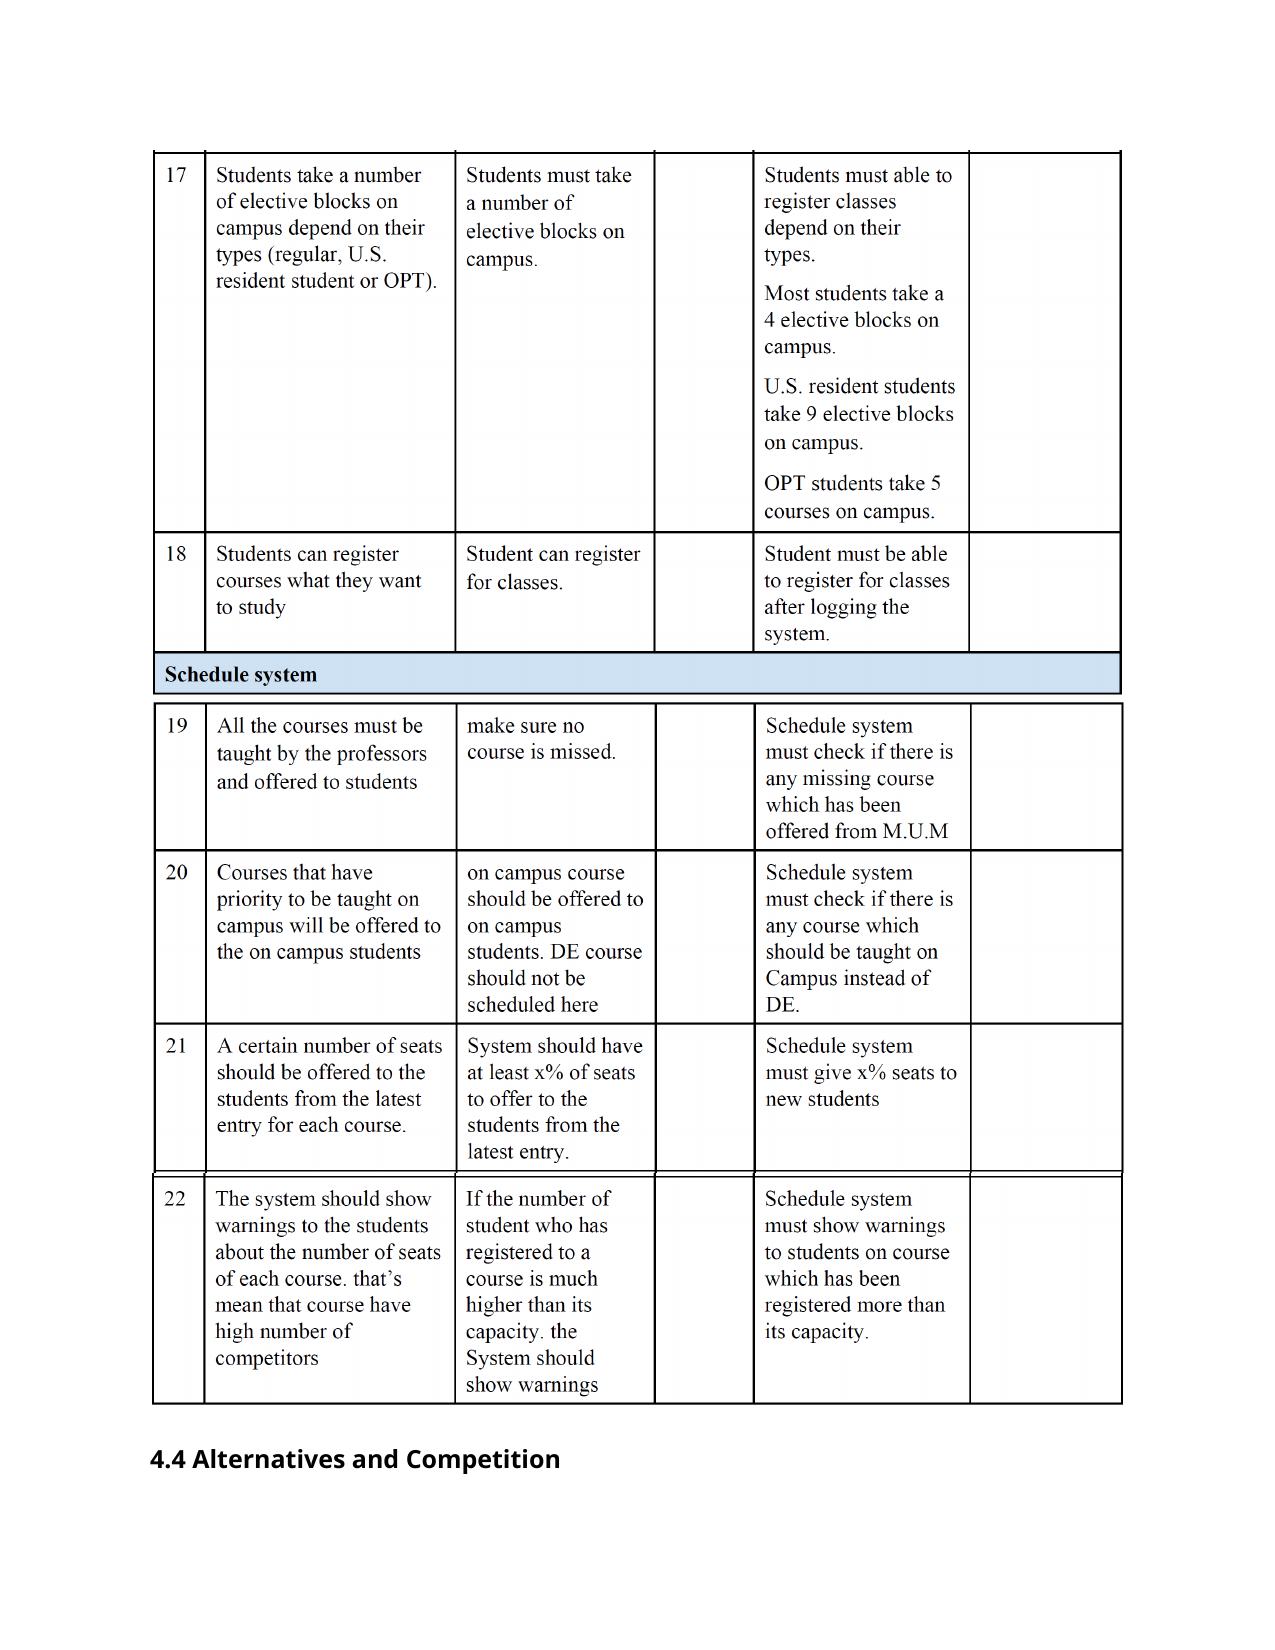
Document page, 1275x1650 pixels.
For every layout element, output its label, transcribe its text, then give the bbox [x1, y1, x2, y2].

picture [150, 150, 1125, 1408]
text 4.4 Alternatives and Competition [150, 1442, 1125, 1476]
